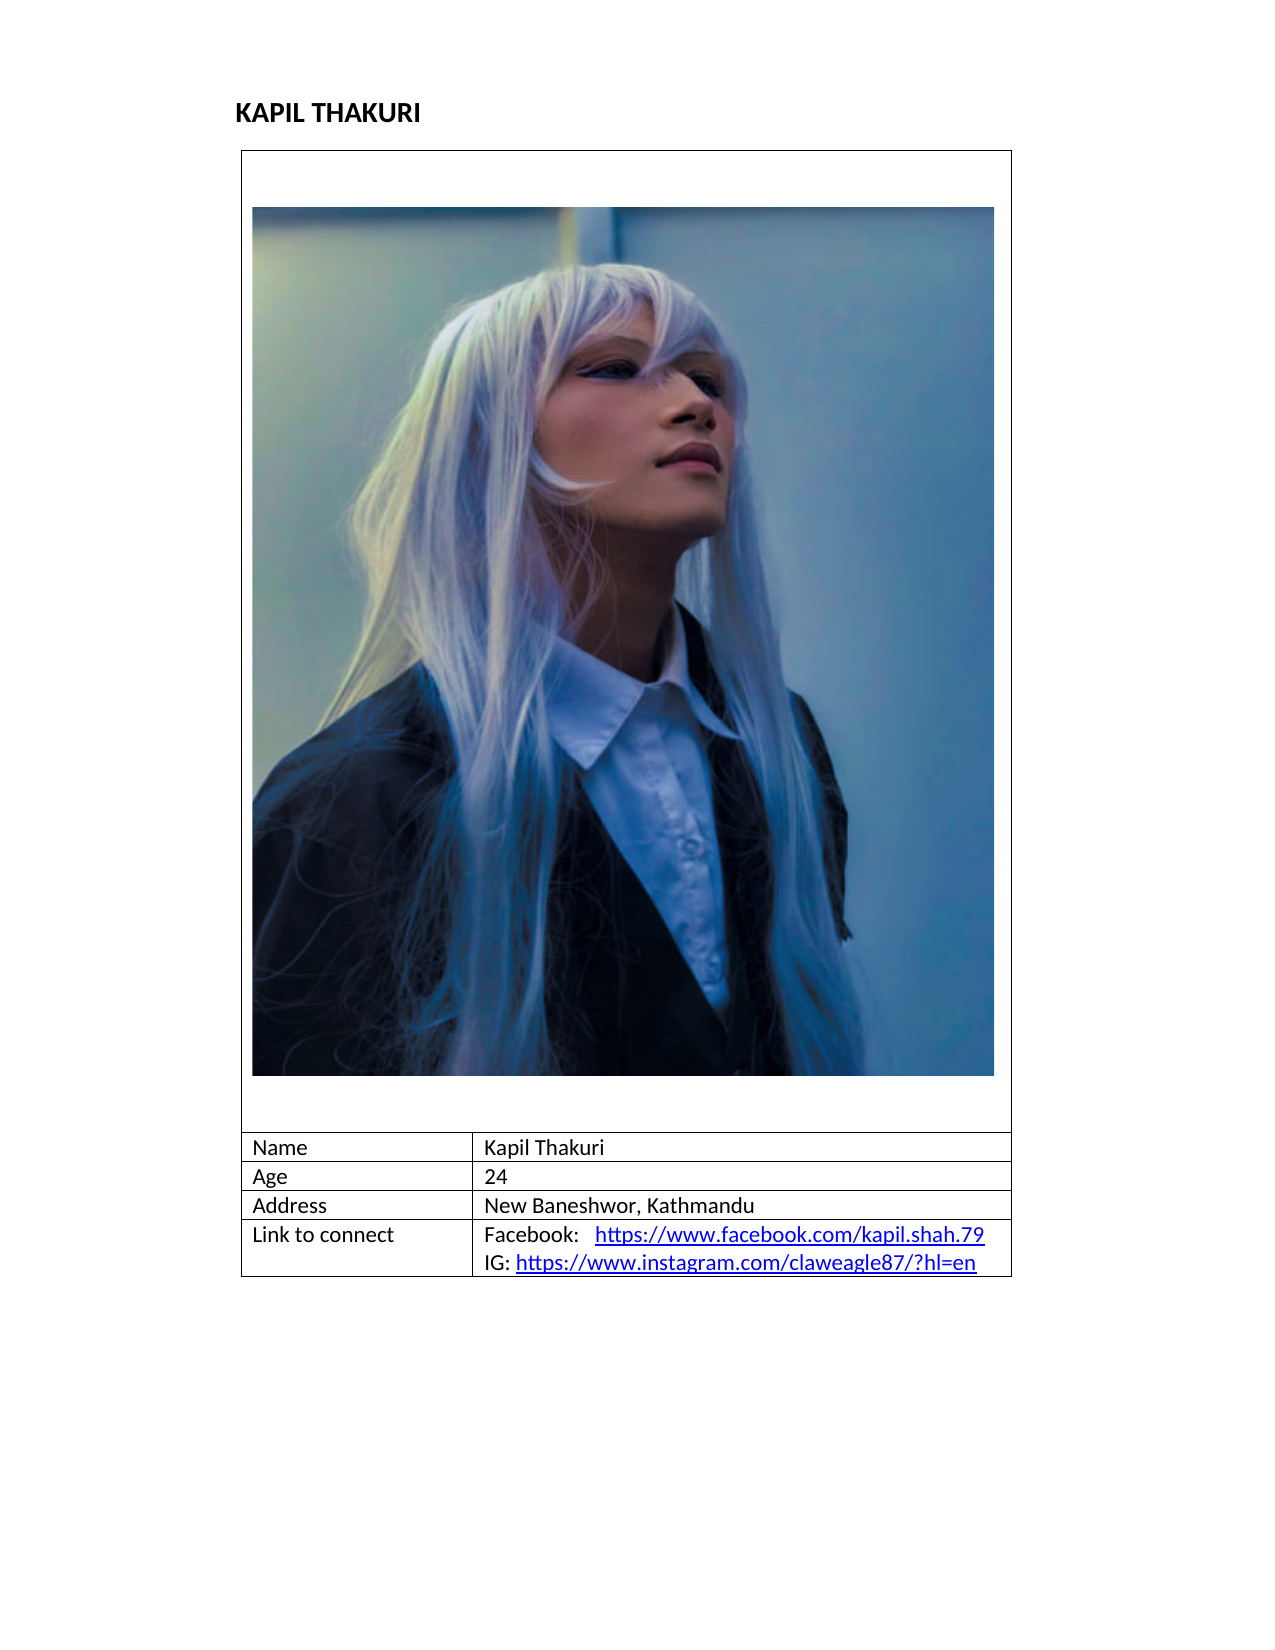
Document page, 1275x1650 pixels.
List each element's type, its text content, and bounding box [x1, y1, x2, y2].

table_cell Kapil Thakuri [473, 1133, 1011, 1161]
table_cell Link to connect [242, 1220, 472, 1276]
table_cell Address [242, 1191, 472, 1219]
table_cell 24 [473, 1162, 1011, 1190]
picture [252, 207, 995, 1076]
table_cell Name [242, 1133, 472, 1161]
table_cell New Baneshwor, Kathmandu [473, 1191, 1011, 1219]
table_header [242, 151, 1011, 1132]
text KAPIL THAKURI [150, 94, 1125, 129]
table_cell Facebook: https://www.facebook.com/kapil.shah.79 IG: https://www.instagram.com/claweagle87/?hl=en [473, 1220, 1011, 1276]
table_cell Age [242, 1162, 472, 1190]
